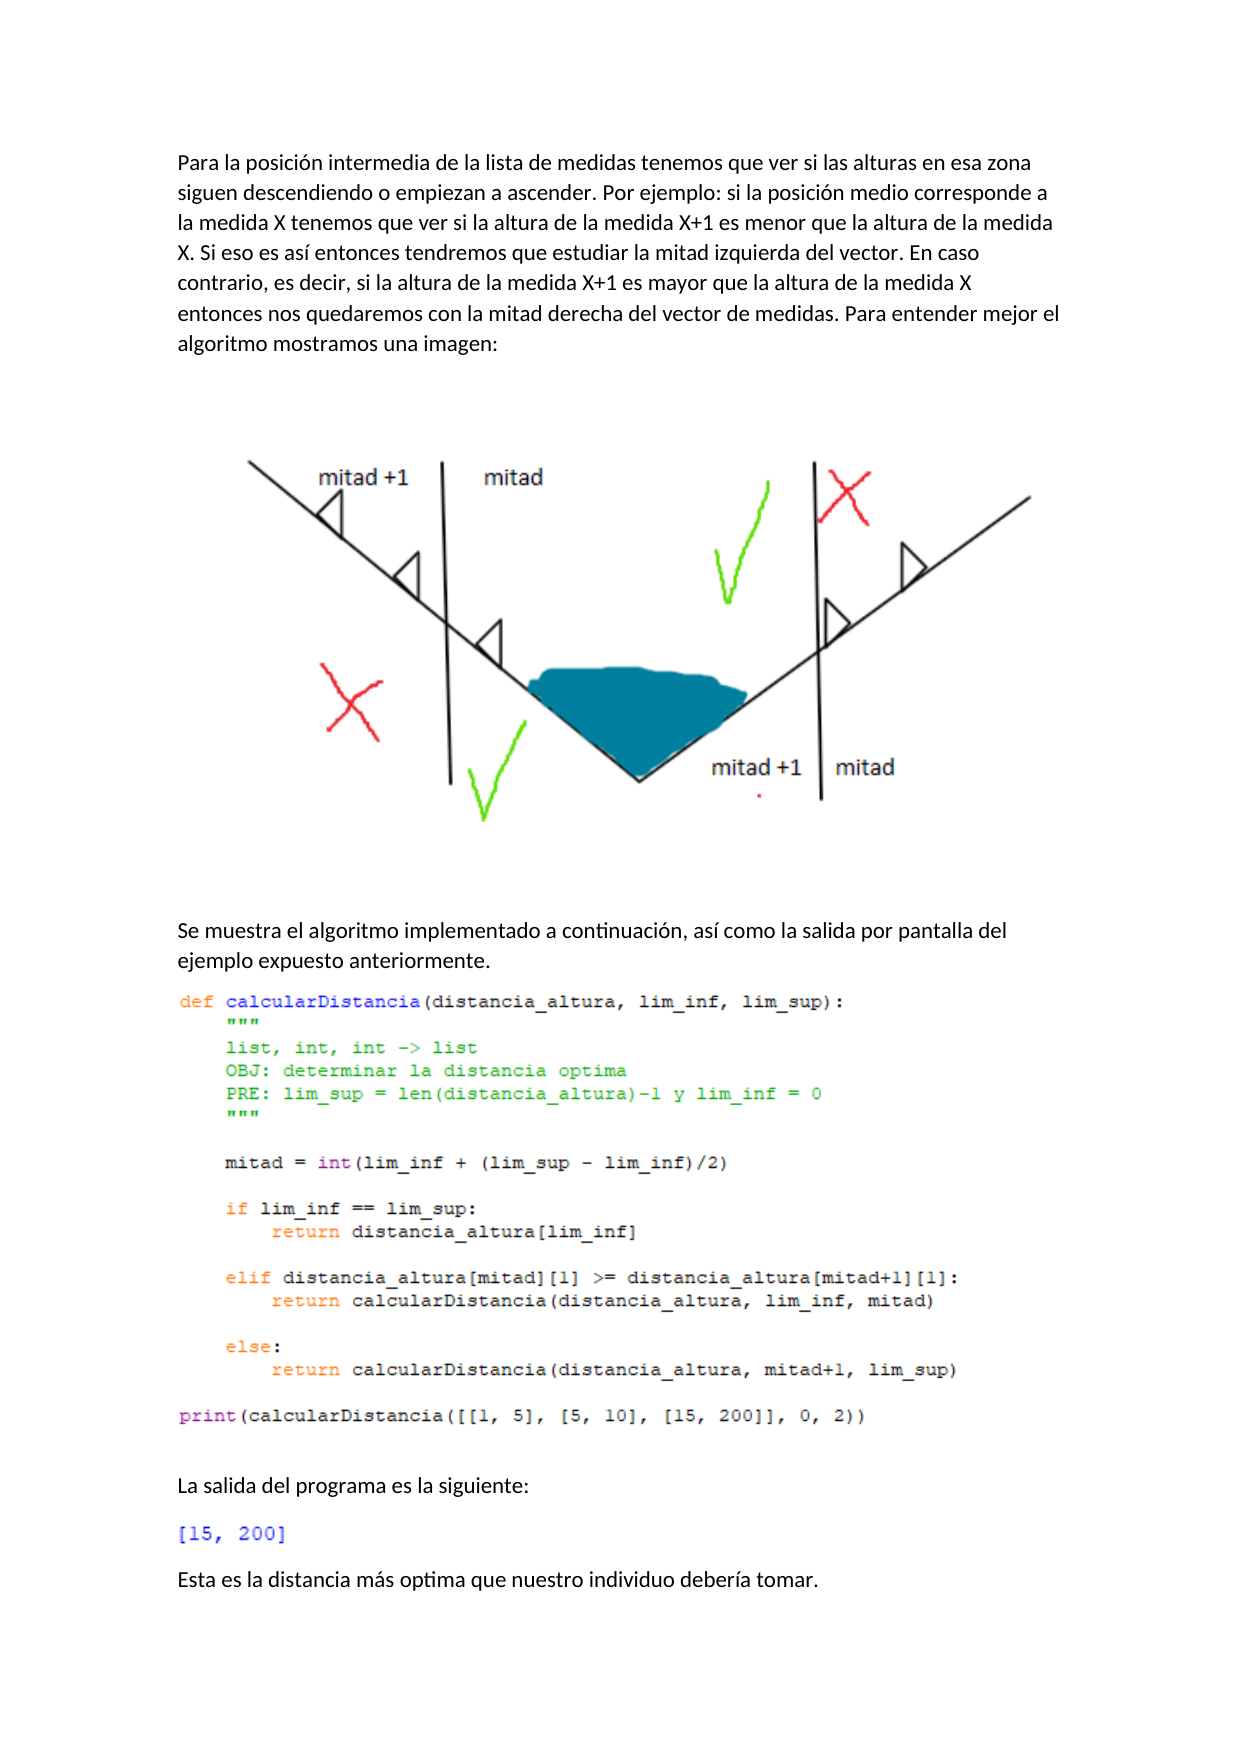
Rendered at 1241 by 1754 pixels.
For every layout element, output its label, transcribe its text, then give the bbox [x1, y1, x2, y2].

picture [177, 375, 1063, 898]
picture [177, 993, 1029, 1453]
text Esta es la distancia más optima que nuestro individuo debería tomar. [177, 1565, 1063, 1593]
text Se muestra el algoritmo implementado a continuación, así como la salida por pantalla del ejemplo expuesto anteriormente. [177, 916, 1063, 975]
text La salida del programa es la siguiente: [177, 1471, 1063, 1499]
picture [177, 1518, 292, 1547]
text Para la posición intermedia de la lista de medidas tenemos que ver si las alturas en esa zona siguen descendiendo o empiezan a ascender. Por ejemplo: si la posición medio corresponde a la medida X tenemos que ver si la altura de la medida X+1 es menor que la altura de la medida X. Si eso es así entonces tendremos que estudiar la mitad izquierda del vector. En caso contrario, es decir, si la altura de la medida X+1 es mayor que la altura de la medida X entonces nos quedaremos con la mitad derecha del vector de medidas. Para entender mejor el algoritmo mostramos una imagen: [177, 148, 1063, 357]
